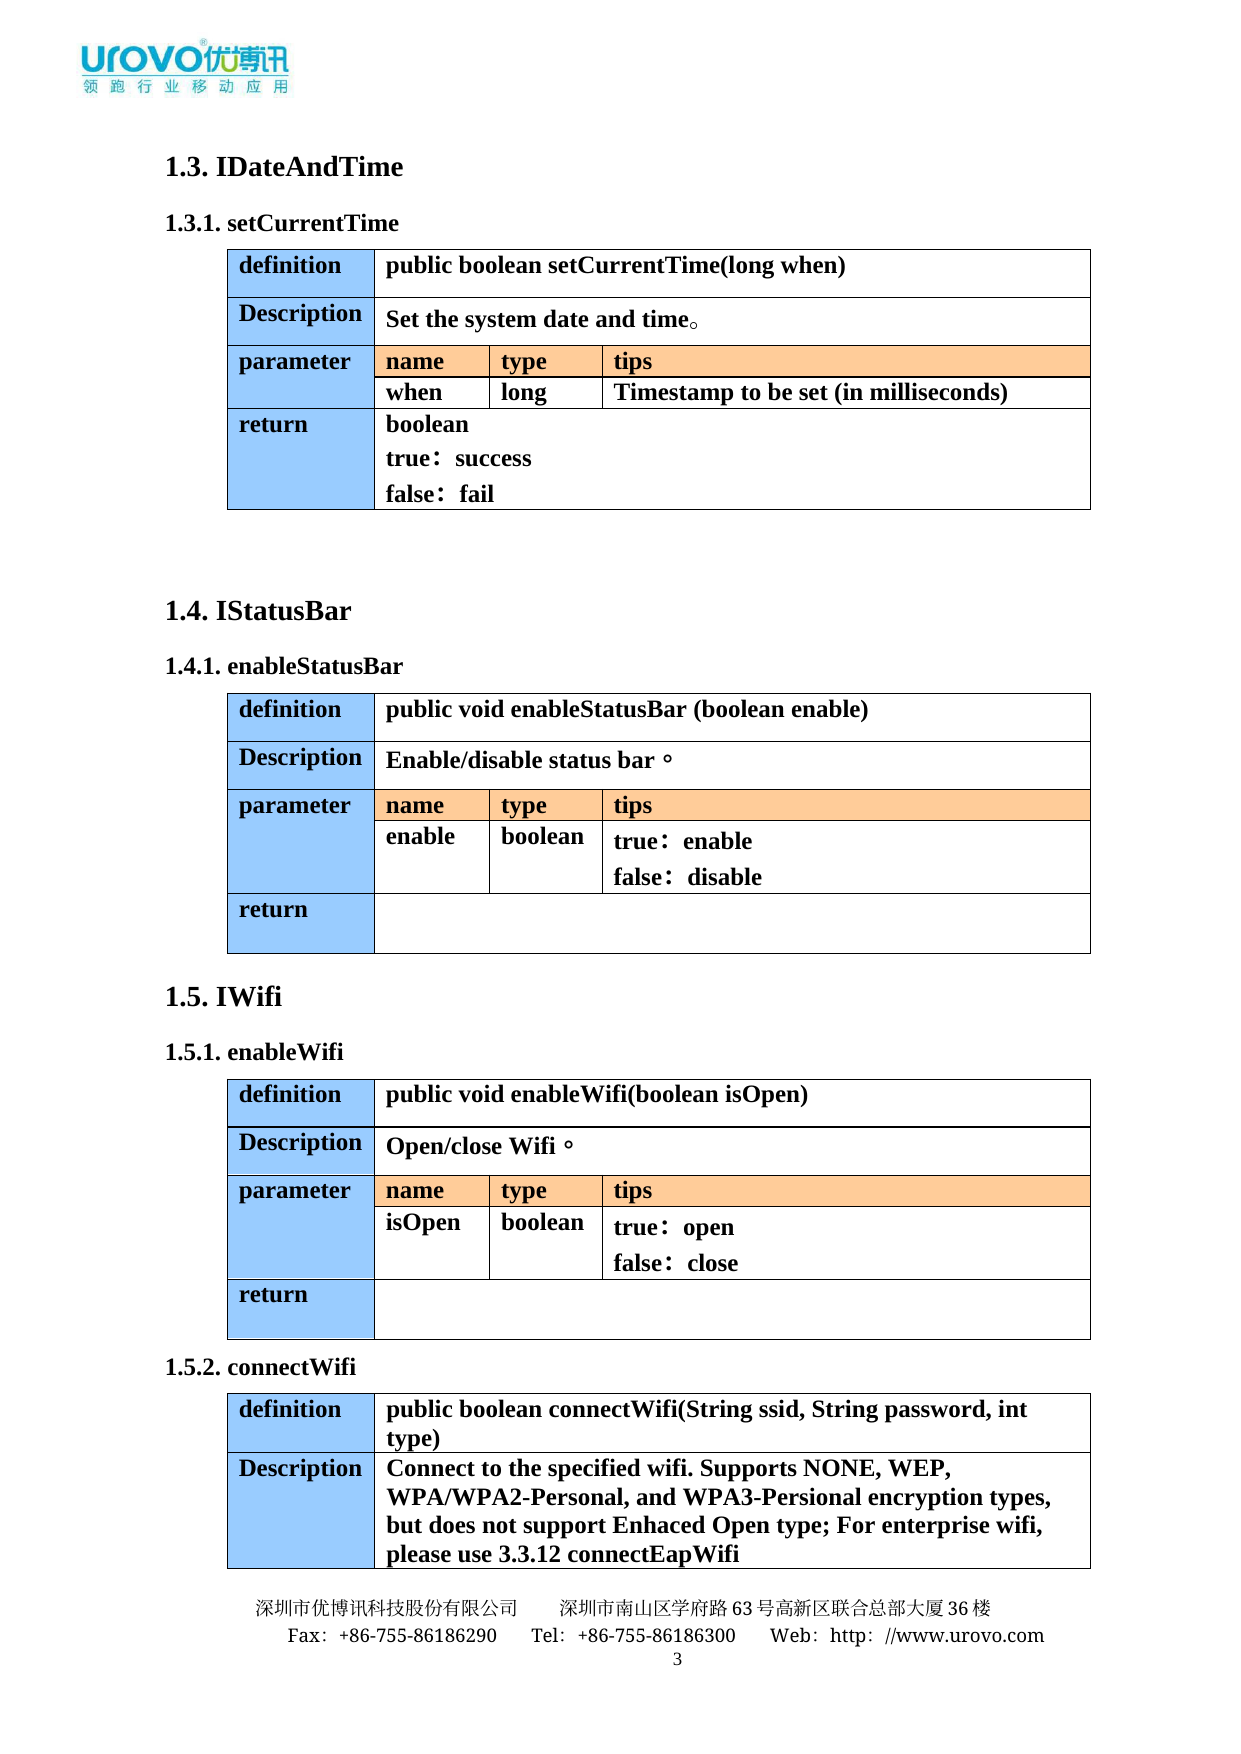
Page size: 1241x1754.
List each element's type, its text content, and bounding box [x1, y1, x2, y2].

table_cell Enable/disable status bar。 [375, 742, 1090, 789]
table_cell type [490, 1176, 602, 1206]
table_header public void enableStatusBar (boolean enable) [375, 694, 1090, 741]
table_cell Description [228, 298, 374, 345]
picture [76, 32, 295, 98]
table_cell tips [603, 346, 1090, 376]
subtitle enableWifi [164, 1037, 1153, 1066]
table_cell type [490, 790, 602, 820]
table_cell Set the system date and time。 [375, 298, 1090, 345]
subtitle connectWifi [164, 1352, 1153, 1381]
table_header definition [228, 694, 374, 741]
table_cell Description [228, 742, 374, 789]
table_cell true：open false：close [603, 1207, 1090, 1278]
table_cell [375, 1280, 1090, 1338]
table_cell isOpen [375, 1207, 489, 1278]
table_cell name [375, 346, 489, 376]
table_cell boolean true：success false：fail [375, 409, 1090, 509]
table_cell boolean [490, 1207, 602, 1278]
table_cell Connect to the specified wifi. Supports NONE, WEP, WPA/WPA2-Personal, and WPA3-Persional encryption types, but does not support Enhaced Open type; For enterprise wifi, please use 3.3.12 connectEapWifi [375, 1453, 1090, 1568]
table_header definition [228, 1080, 374, 1126]
subtitle setCurrentTime [164, 208, 1153, 237]
subtitle IDateAndTime [164, 149, 1153, 183]
table_cell Timestamp to be set (in milliseconds) [603, 378, 1090, 408]
table_cell parameter [228, 346, 374, 408]
table_cell parameter [228, 790, 374, 893]
subtitle IStatusBar [164, 593, 1153, 626]
table_cell when [375, 378, 489, 408]
table_cell return [228, 409, 374, 509]
table_cell return [228, 894, 374, 953]
table_cell return [228, 1280, 374, 1338]
table_header public boolean connectWifi(String ssid, String password, int type) [375, 1394, 1090, 1452]
table_cell Open/close Wifi。 [375, 1128, 1090, 1174]
table_header public void enableWifi(boolean isOpen) [375, 1080, 1090, 1126]
table_header definition [228, 250, 374, 297]
table_cell enable [375, 821, 489, 893]
table_cell boolean [490, 821, 602, 893]
table_cell tips [603, 790, 1090, 820]
table_cell long [490, 378, 602, 408]
subtitle enableStatusBar [164, 651, 1153, 680]
table_cell type [490, 346, 602, 376]
table_cell tips [603, 1176, 1090, 1206]
table_cell name [375, 1176, 489, 1206]
table_cell true：enable false：disable [603, 821, 1090, 893]
table_header public boolean setCurrentTime(long when) [375, 250, 1090, 297]
table_cell Description [228, 1128, 374, 1174]
table_cell parameter [228, 1176, 374, 1278]
table_cell [375, 894, 1090, 953]
table_cell Description [228, 1453, 374, 1568]
subtitle IWifi [164, 979, 1153, 1012]
table_cell name [375, 790, 489, 820]
table_header definition [228, 1394, 374, 1452]
